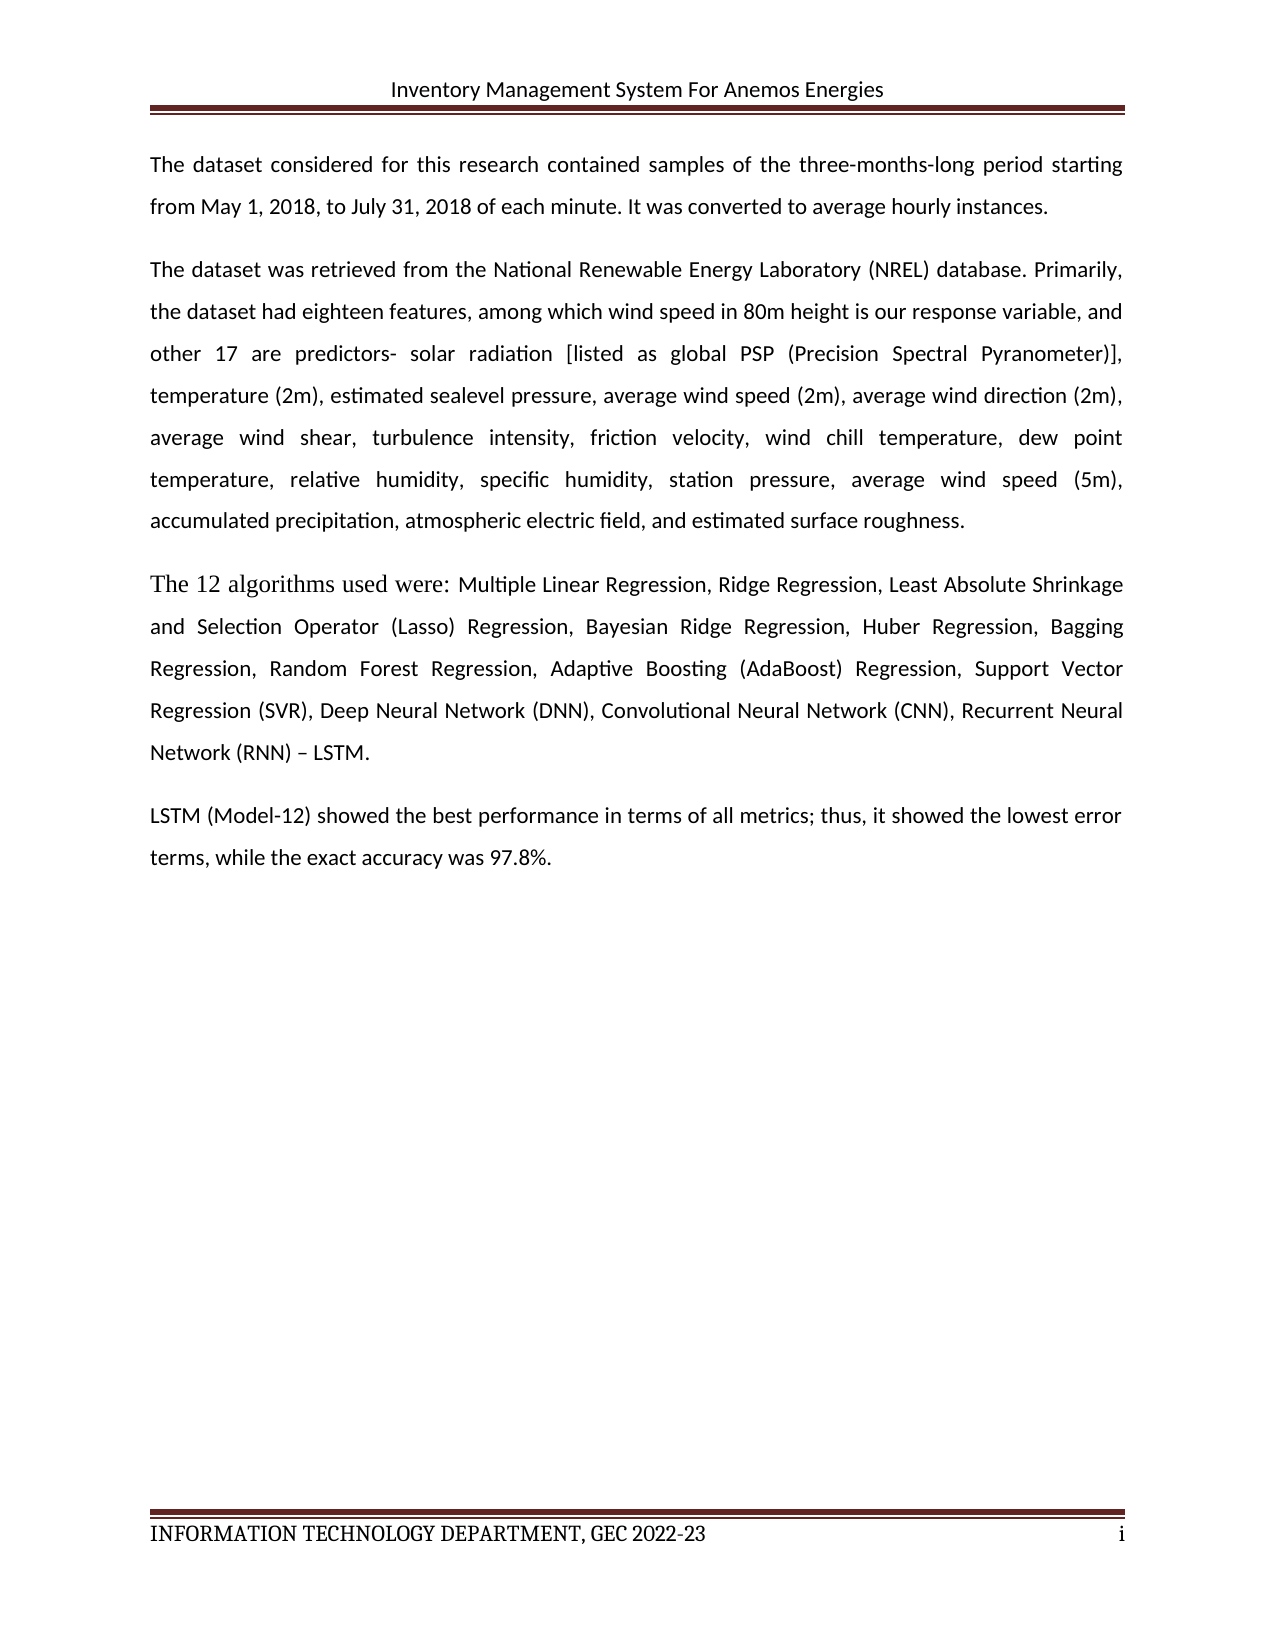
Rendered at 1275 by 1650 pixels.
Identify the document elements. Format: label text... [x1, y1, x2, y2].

text LSTM (Model-12) showed the best performance in terms of all metrics; thus, it showed the lowest error terms, while the exact accuracy was 97.8%. [150, 801, 1125, 871]
text The dataset considered for this research contained samples of the three-months-long period starting from May 1, 2018, to July 31, 2018 of each minute. It was converted to average hourly instances. [150, 150, 1125, 220]
text The dataset was retrieved from the National Renewable Energy Laboratory (NREL) database. Primarily, the dataset had eighteen features, among which wind speed in 80m height is our response variable, and other 17 are predictors- solar radiation [listed as global PSP (Precision Spectral Pyranometer)], temperature (2m), estimated sealevel pressure, average wind speed (2m), average wind direction (2m), average wind shear, turbulence intensity, friction velocity, wind chill temperature, dew point temperature, relative humidity, specific humidity, station pressure, average wind speed (5m), accumulated precipitation, atmospheric electric field, and estimated surface roughness. [150, 255, 1125, 535]
text The 12 algorithms used were: Multiple Linear Regression, Ridge Regression, Least Absolute Shrinkage and Selection Operator (Lasso) Regression, Bayesian Ridge Regression, Huber Regression, Bagging Regression, Random Forest Regression, Adaptive Boosting (AdaBoost) Regression, Support Vector Regression (SVR), Deep Neural Network (DNN), Convolutional Neural Network (CNN), Recurrent Neural Network (RNN) – LSTM. [150, 569, 1125, 766]
